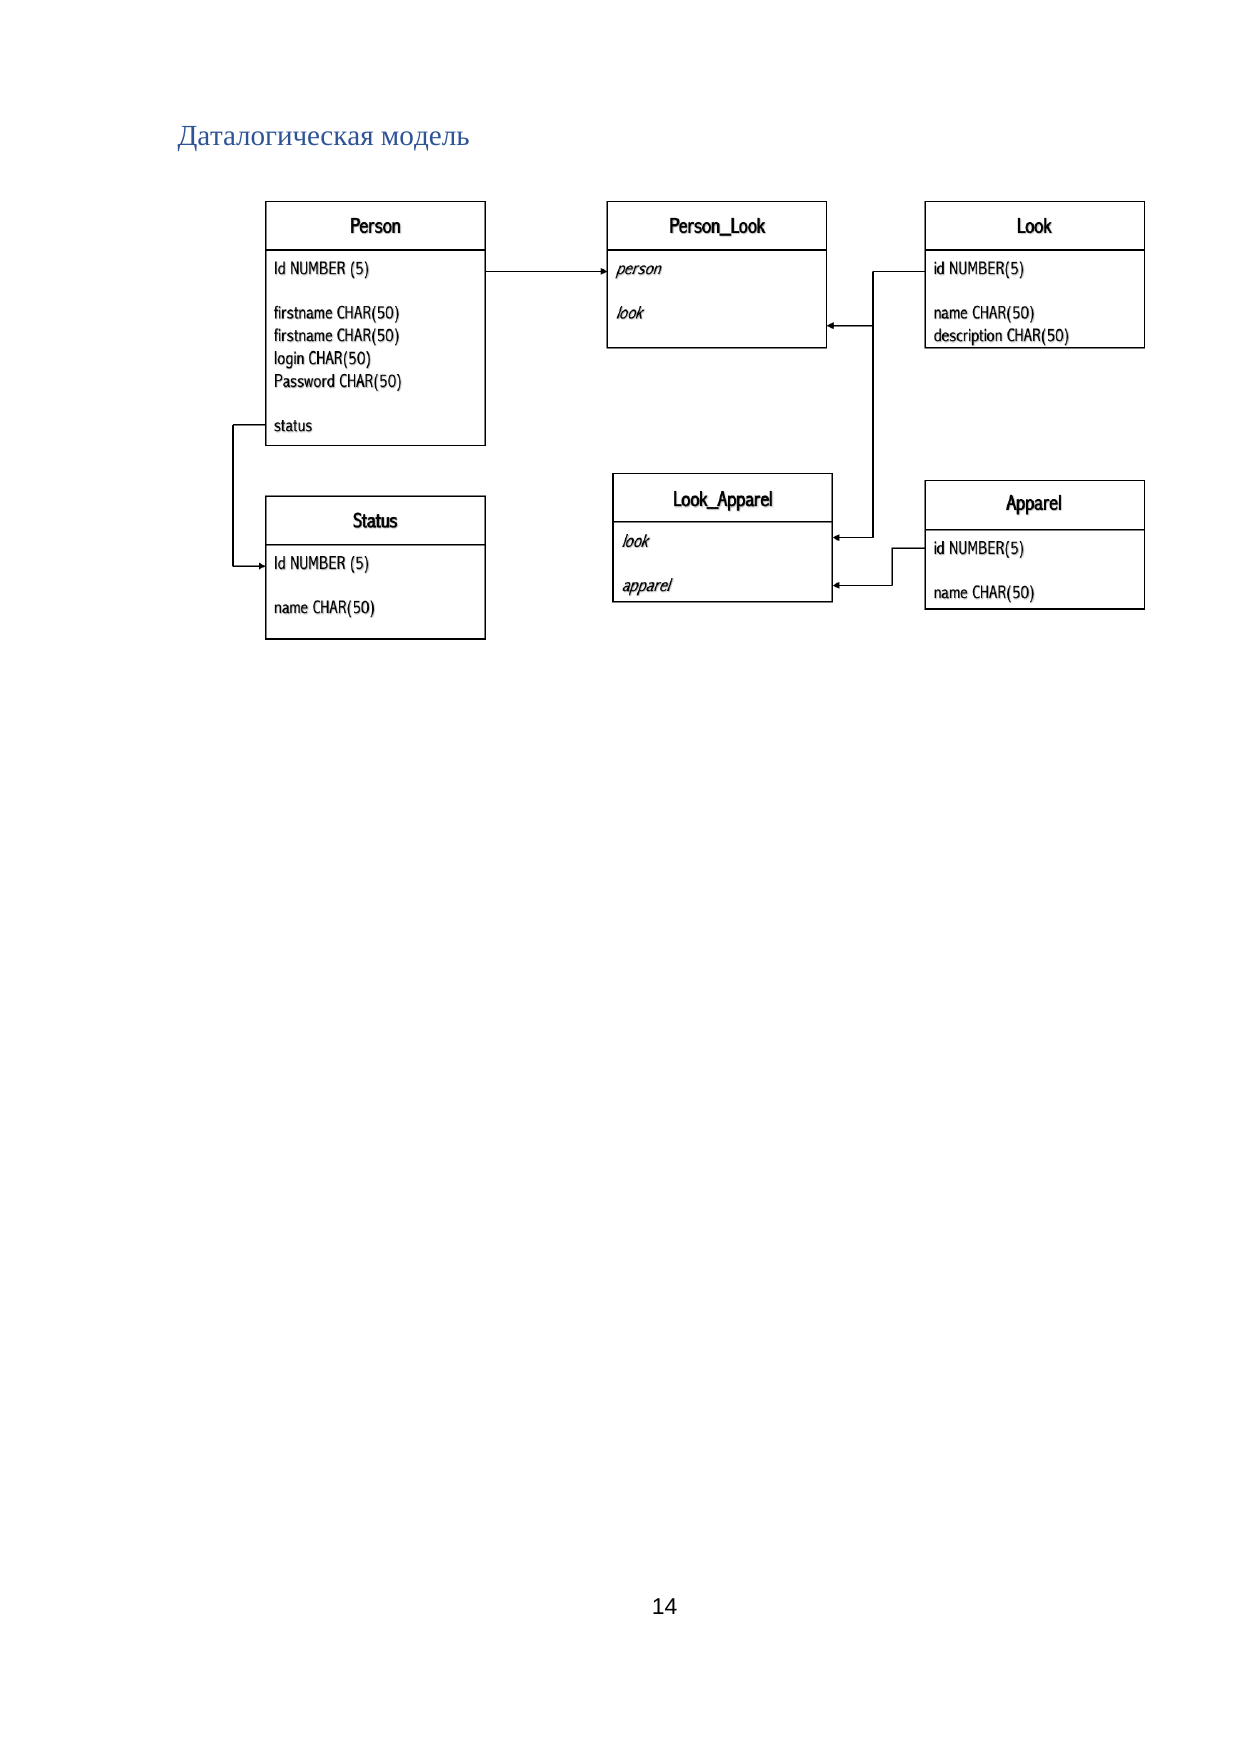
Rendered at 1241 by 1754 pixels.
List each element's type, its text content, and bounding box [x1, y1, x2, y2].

subtitle Даталогическая модель [177, 118, 1152, 152]
picture [177, 154, 1217, 695]
